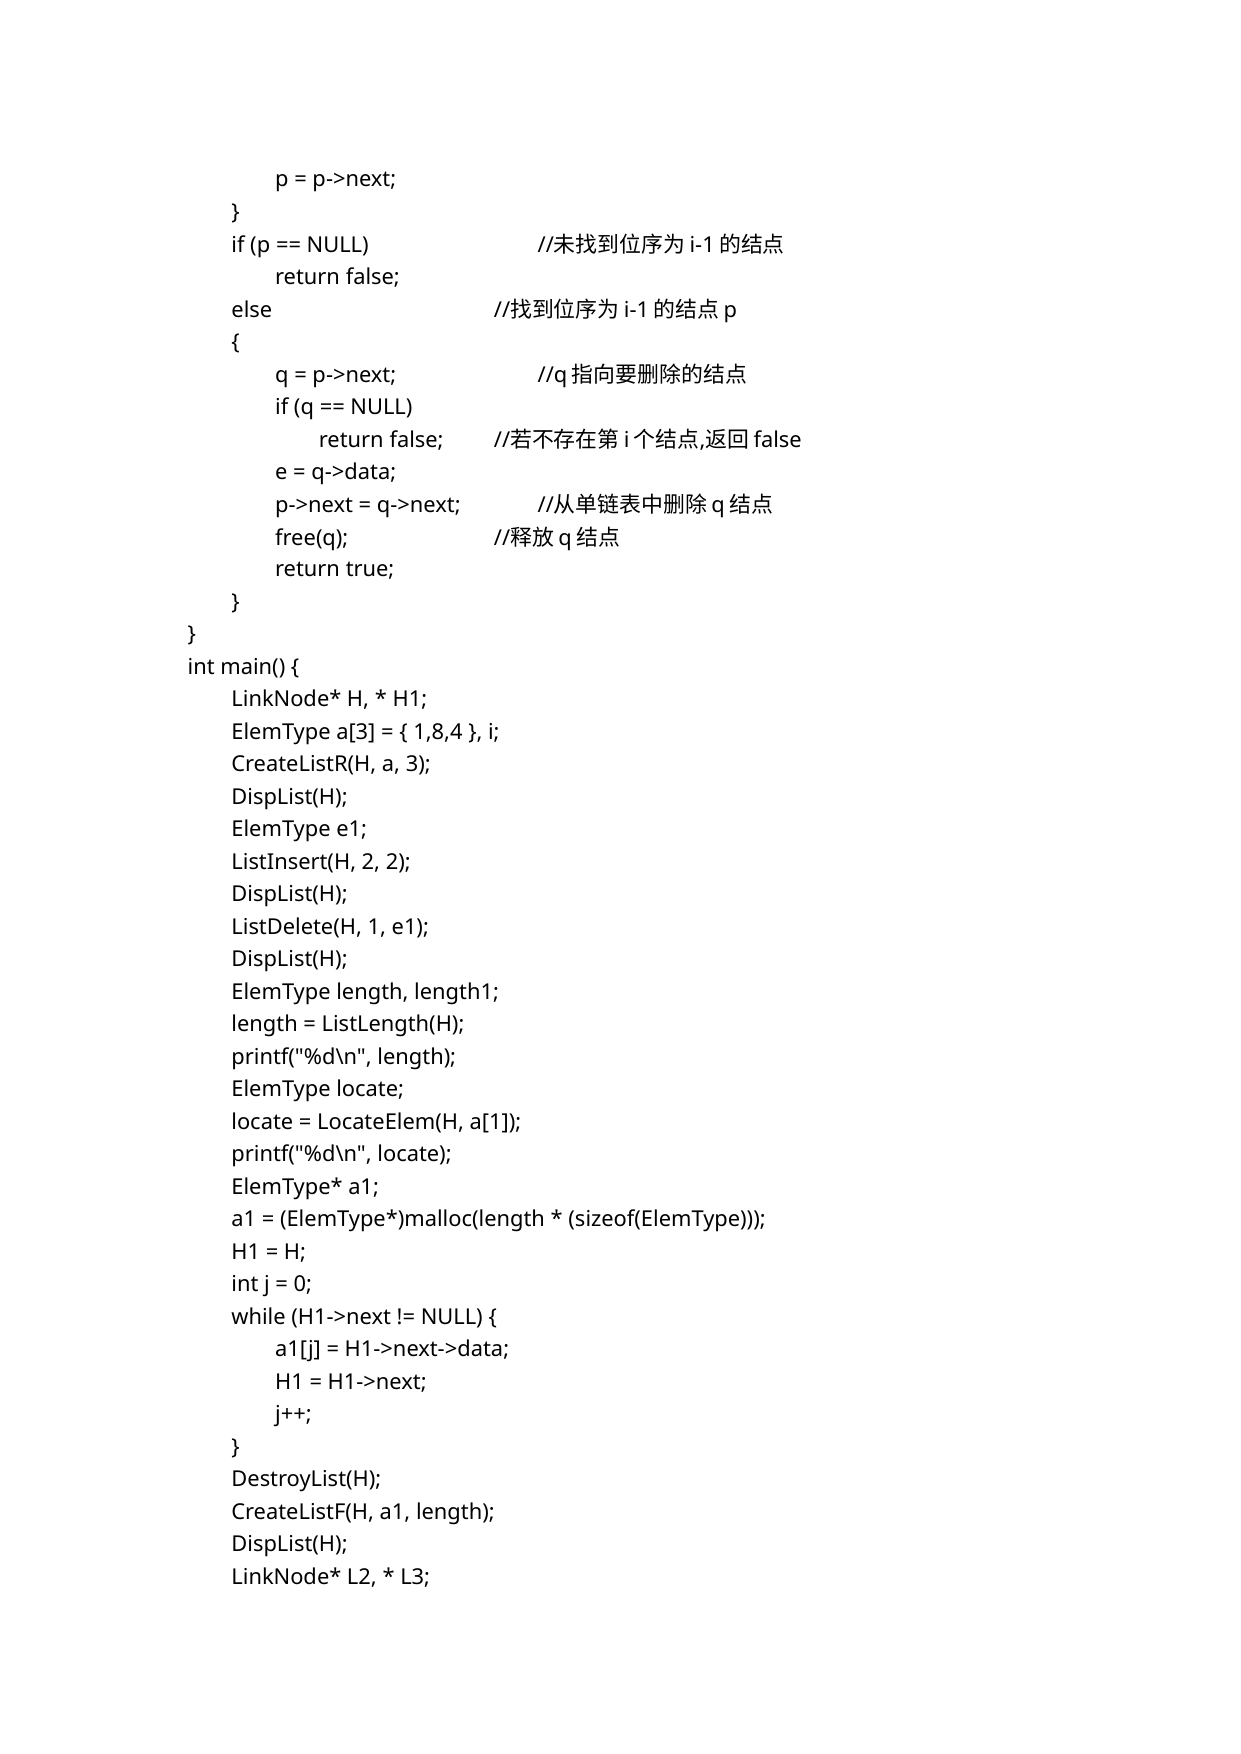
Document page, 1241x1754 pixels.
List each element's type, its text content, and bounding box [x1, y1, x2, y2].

text ElemType* a1; [187, 1169, 1053, 1202]
text ElemType e1; [187, 812, 1053, 844]
text ElemType locate; [187, 1072, 1053, 1104]
text e = q->data; [187, 454, 1053, 487]
text return false; [187, 259, 1053, 292]
text DispList(H); [187, 1527, 1053, 1559]
text LinkNode* L2, * L3; [187, 1559, 1053, 1592]
text ListInsert(H, 2, 2); [187, 844, 1053, 877]
text CreateListR(H, a, 3); [187, 747, 1053, 779]
text ElemType a[3] = { 1,8,4 }, i; [187, 714, 1053, 747]
text } [187, 1429, 1053, 1462]
text { [187, 324, 1053, 357]
text printf("%d\n", locate); [187, 1137, 1053, 1169]
text int main() { [187, 649, 1053, 682]
text DispList(H); [187, 779, 1053, 812]
text else //找到位序为i-1的结点p [187, 292, 1053, 324]
text ListDelete(H, 1, e1); [187, 909, 1053, 942]
text } [187, 194, 1053, 227]
text LinkNode* H, * H1; [187, 682, 1053, 714]
text locate = LocateElem(H, a[1]); [187, 1104, 1053, 1137]
text DispList(H); [187, 942, 1053, 974]
text CreateListF(H, a1, length); [187, 1494, 1053, 1527]
text p = p->next; [187, 162, 1053, 194]
text printf("%d\n", length); [187, 1039, 1053, 1072]
text DispList(H); [187, 877, 1053, 909]
text H1 = H1->next; [187, 1364, 1053, 1397]
text if (p == NULL) //未找到位序为i-1的结点 [187, 227, 1053, 259]
text DestroyList(H); [187, 1462, 1053, 1494]
text q = p->next; //q指向要删除的结点 [187, 357, 1053, 389]
text return false; //若不存在第i个结点,返回false [187, 422, 1053, 454]
text H1 = H; [187, 1234, 1053, 1267]
text j++; [187, 1397, 1053, 1429]
text return true; [187, 552, 1053, 584]
text a1 = (ElemType*)malloc(length * (sizeof(ElemType))); [187, 1202, 1053, 1234]
text free(q); //释放q结点 [187, 519, 1053, 552]
text length = ListLength(H); [187, 1007, 1053, 1039]
text if (q == NULL) [187, 389, 1053, 422]
text ElemType length, length1; [187, 974, 1053, 1007]
text int j = 0; [187, 1267, 1053, 1299]
text p->next = q->next; //从单链表中删除q结点 [187, 487, 1053, 519]
text } [187, 617, 1053, 649]
text while (H1->next != NULL) { [187, 1299, 1053, 1332]
text } [187, 584, 1053, 617]
text a1[j] = H1->next->data; [187, 1332, 1053, 1364]
